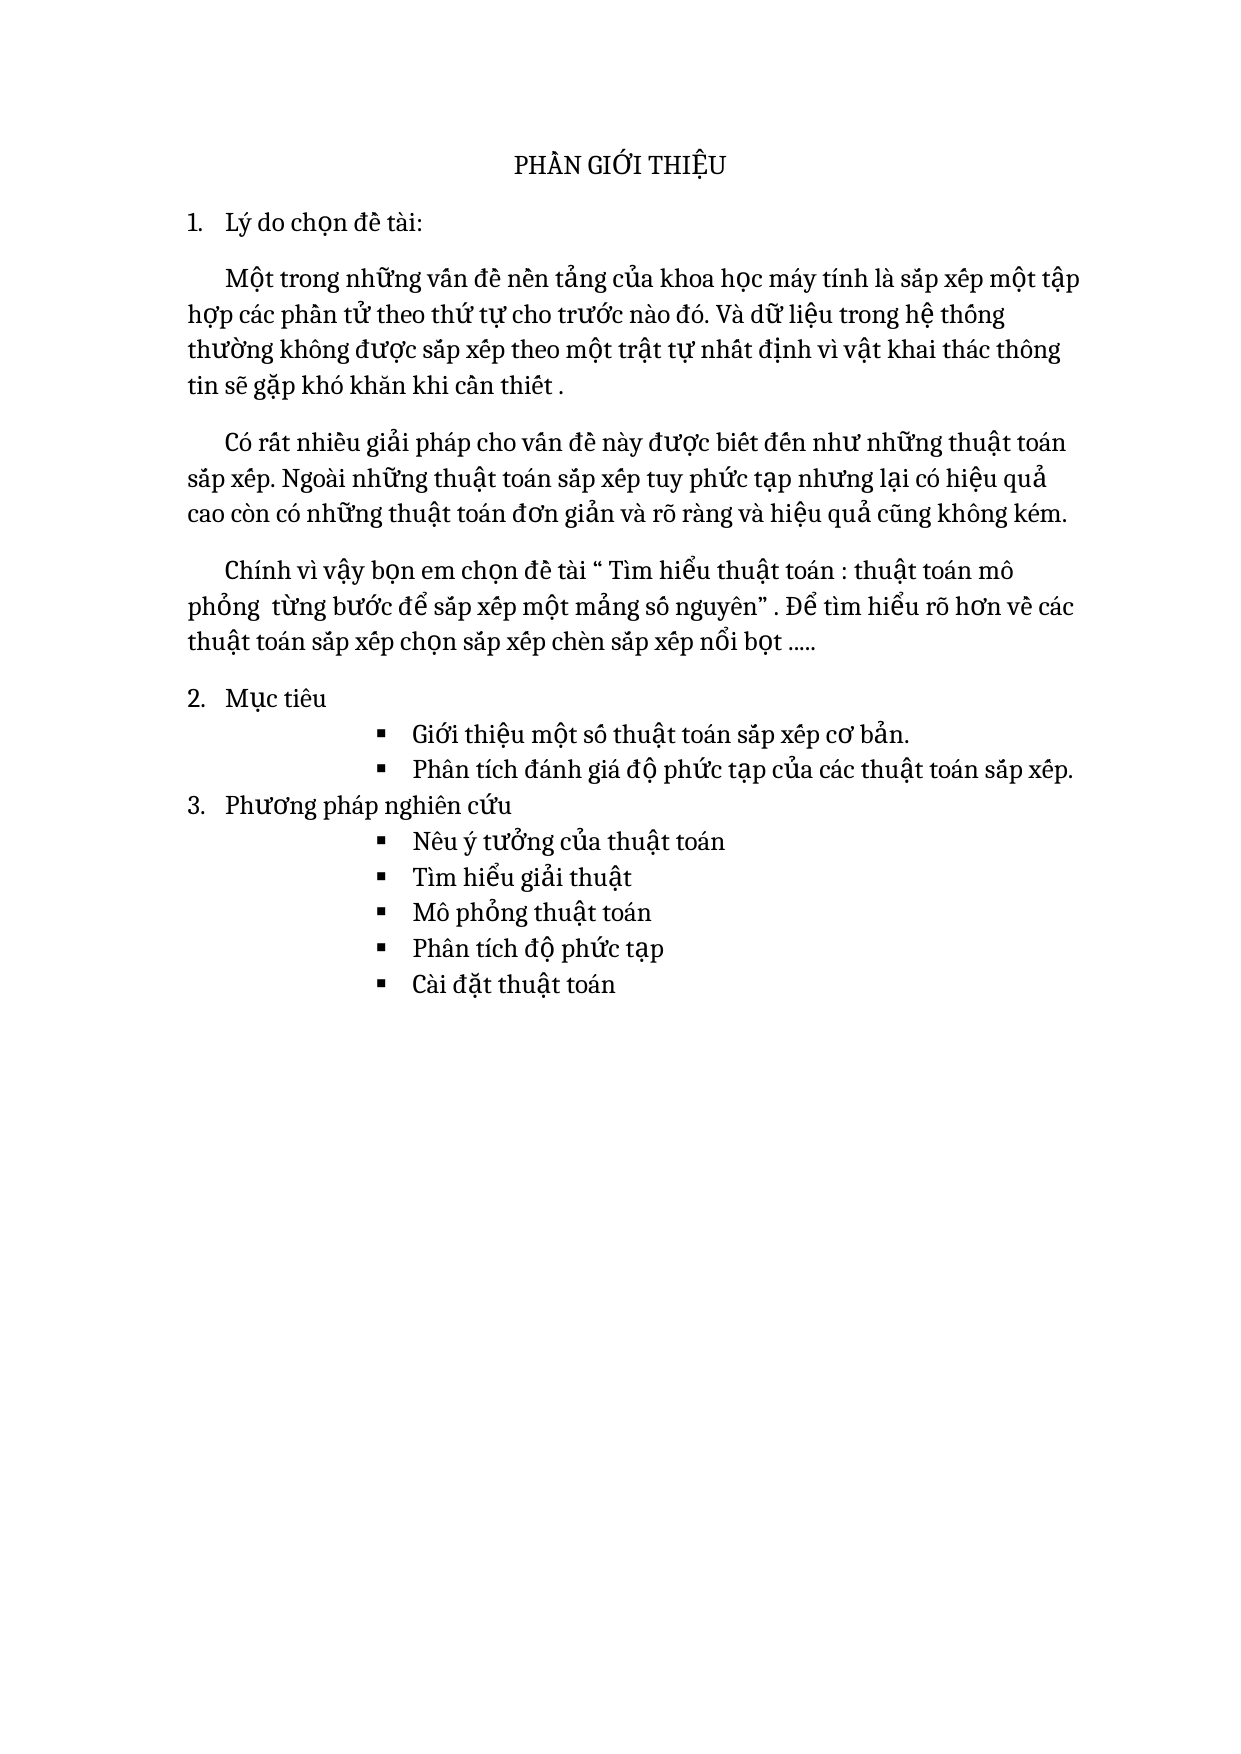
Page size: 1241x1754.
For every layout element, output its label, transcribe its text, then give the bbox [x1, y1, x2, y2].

list Mục tiêu [187, 683, 1090, 714]
text Một trong những vấn đề nền tảng của khoa học máy tính là sắp xếp một tập hợp các phần tử theo thứ tự cho trước nào đó. Và dữ liệu trong hệ thống thường không được sắp xếp theo một trật tự nhất định vì vật khai thác thông tin sẽ gặp khó khăn khi cần thiết . [187, 263, 1090, 401]
list Phân tích đánh giá độ phức tạp của các thuật toán sắp xếp. [375, 754, 1090, 786]
text Chính vì vậy bọn em chọn đề tài “ Tìm hiểu thuật toán : thuật toán mô phỏng từng bước để sắp xếp một mảng số nguyên” . Để tìm hiểu rõ hơn về các thuật toán sắp xếp chọn sắp xếp chèn sắp xếp nổi bọt ..... [187, 555, 1090, 657]
list Lý do chọn đề tài: [187, 207, 1090, 238]
list Phương pháp nghiên cứu [187, 790, 1090, 821]
list Cài đặt thuật toán [375, 969, 1090, 1000]
list Tìm hiểu giải thuật [375, 862, 1090, 893]
list Phân tích độ phức tạp [375, 933, 1090, 964]
list Mô phỏng thuật toán [375, 897, 1090, 928]
list Giới thiệu một số thuật toán sắp xếp cơ bản. [375, 719, 1090, 750]
text PHẦN GIỚI THIỆU [150, 150, 1090, 181]
text Có rất nhiều giải pháp cho vấn đề này được biết đến như những thuật toán sắp xếp. Ngoài những thuật toán sắp xếp tuy phức tạp nhưng lại có hiệu quả cao còn có những thuật toán đơn giản và rõ ràng và hiệu quả cũng không kém. [187, 427, 1090, 529]
list Nêu ý tưởng của thuật toán [375, 826, 1090, 857]
